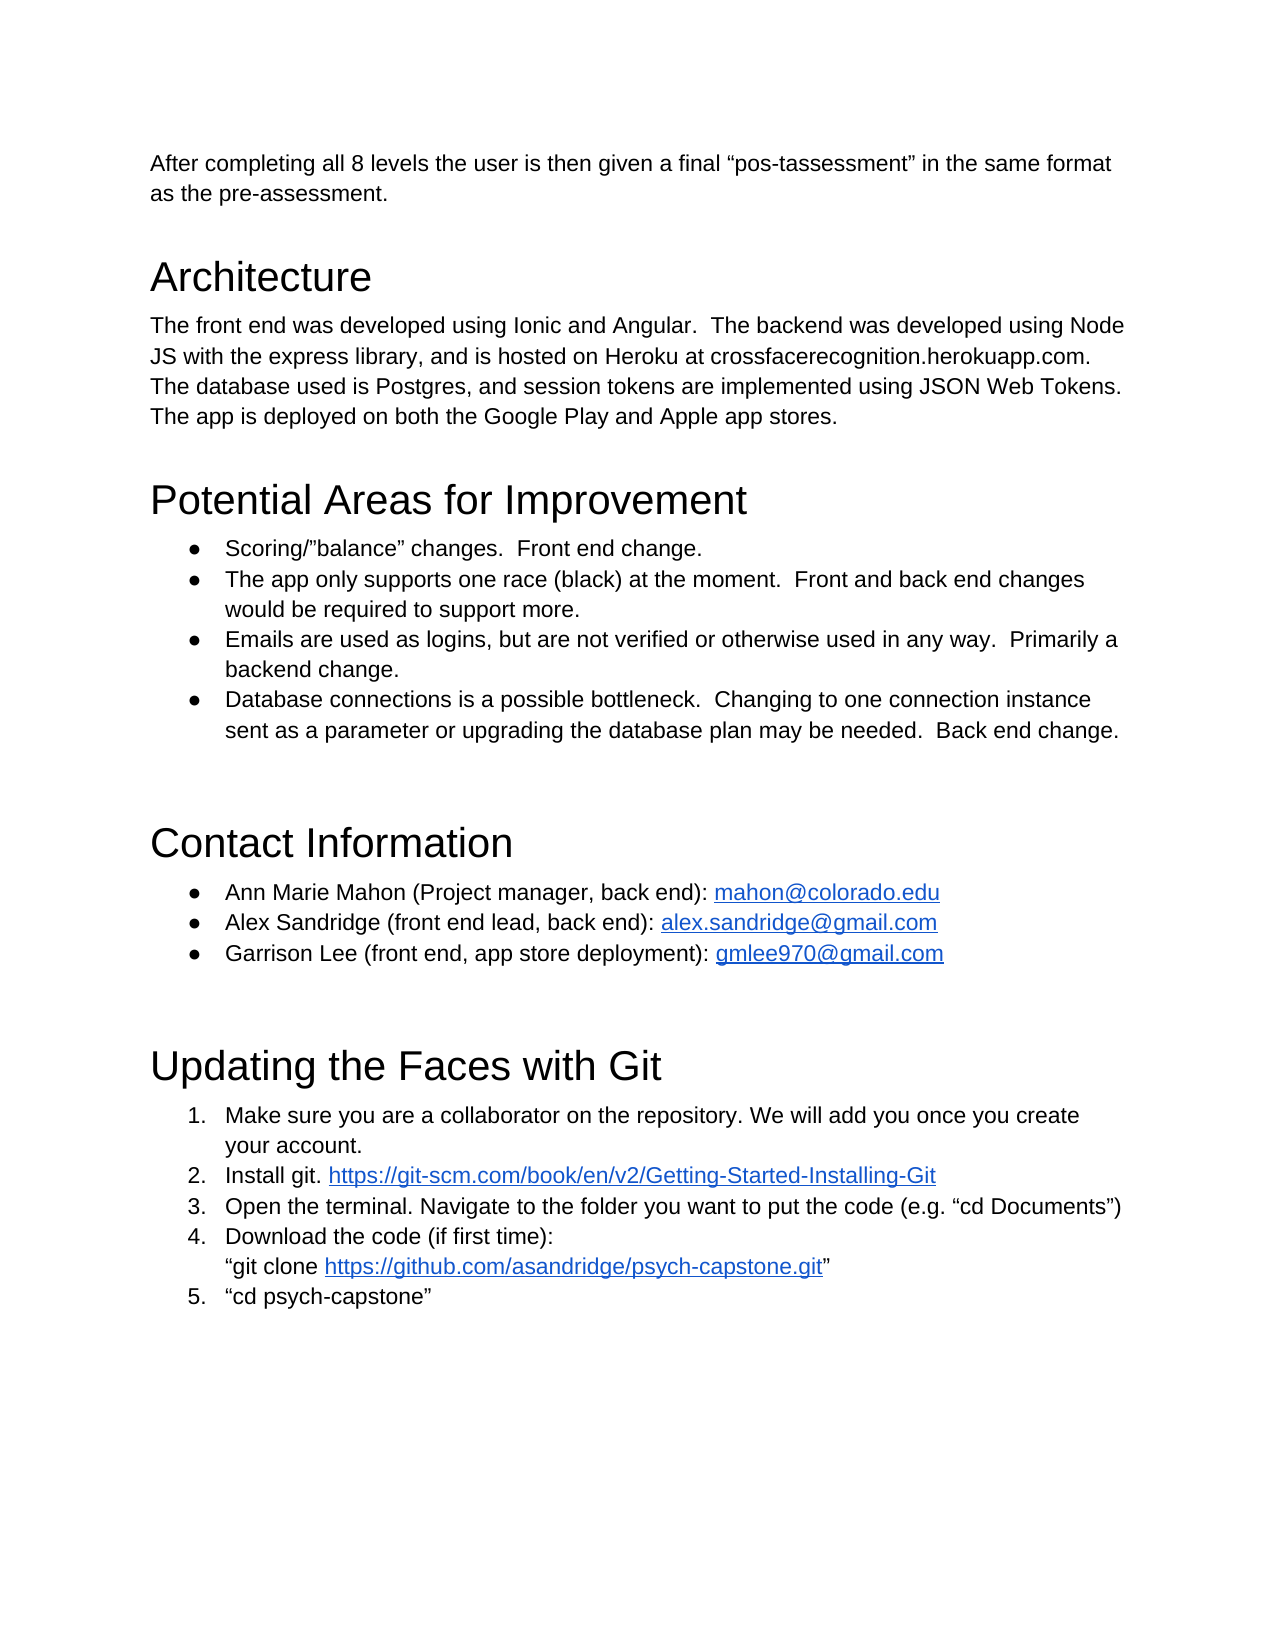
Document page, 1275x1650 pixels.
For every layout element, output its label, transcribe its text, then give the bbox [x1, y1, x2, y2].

subtitle Architecture [150, 252, 1125, 300]
list Open the terminal. Navigate to the folder you want to put the code (e.g. “cd Documents”) [187, 1193, 1125, 1219]
list Install git. https://git-scm.com/book/en/v2/Getting-Started-Installing-Git [187, 1162, 1125, 1189]
list Download the code (if first time): [187, 1223, 1125, 1249]
text The front end was developed using Ionic and Angular. The backend was developed using Node JS with the express library, and is hosted on Heroku at crossfacerecognition.herokuapp.com. The database used is Postgres, and session tokens are implemented using JSON Web Tokens. The app is deployed on both the Google Play and Apple app stores. [150, 312, 1125, 429]
text After completing all 8 levels the user is then given a final “pos-tassessment” in the same format as the pre-assessment. [150, 150, 1125, 207]
subtitle Contact Information [150, 819, 1125, 867]
subtitle Potential Areas for Improvement [150, 475, 1125, 523]
list Database connections is a possible bottleneck. Changing to one connection instance sent as a parameter or upgrading the database plan may be needed. Back end change. [187, 686, 1125, 743]
list Ann Marie Mahon (Project manager, back end): mahon@colorado.edu [187, 879, 1125, 906]
list Garrison Lee (front end, app store deployment): gmlee970@gmail.com [187, 939, 1125, 966]
list The app only supports one race (black) at the moment. Front and back end changes would be required to support more. [187, 566, 1125, 622]
list Make sure you are a collaborator on the repository. We will add you once you create your account. [187, 1102, 1125, 1159]
subtitle Updating the Faces with Git [150, 1042, 1125, 1089]
list Alex Sandridge (front end lead, back end): alex.sandridge@gmail.com [187, 909, 1125, 936]
text “git clone https://github.com/asandridge/psych-capstone.git” [225, 1253, 1125, 1279]
list Emails are used as logins, but are not verified or otherwise used in any way. Primarily a backend change. [187, 626, 1125, 683]
list “cd psych-capstone” [187, 1283, 1125, 1310]
list Scoring/”balance” changes. Front end change. [187, 535, 1125, 562]
